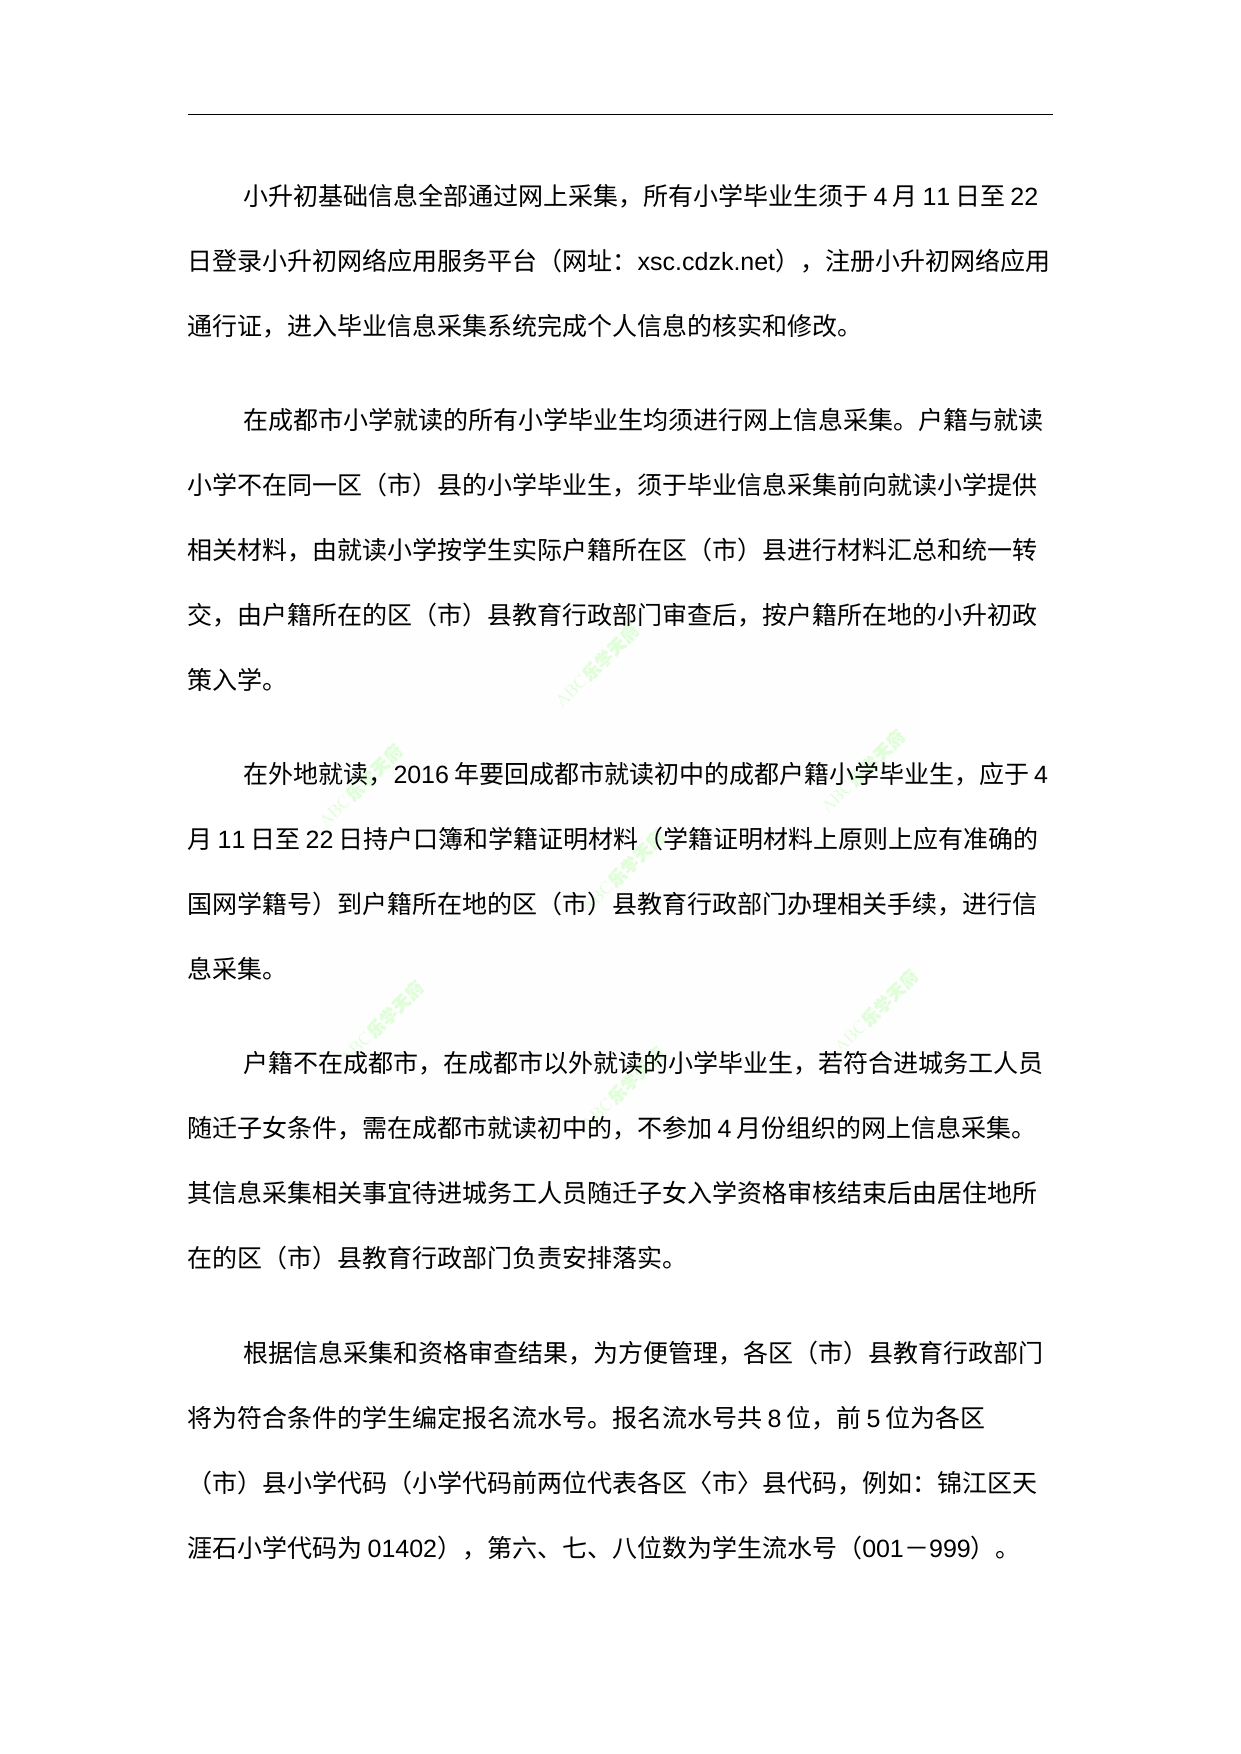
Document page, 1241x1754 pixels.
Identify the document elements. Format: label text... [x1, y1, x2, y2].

text 根据信息采集和资格审查结果，为方便管理，各区（市）县教育行政部门将为符合条件的学生编定报名流水号。报名流水号共8位，前5位为各区（市）县小学代码（小学代码前两位代表各区〈市〉县代码，例如：锦江区天涯石小学代码为01402），第六、七、八位数为学生流水号（001－999）。 [187, 1319, 1053, 1579]
text 小升初基础信息全部通过网上采集，所有小学毕业生须于4月11日至22日登录小升初网络应用服务平台（网址：xsc.cdzk.net），注册小升初网络应用通行证，进入毕业信息采集系统完成个人信息的核实和修改。 [187, 162, 1053, 357]
text 户籍不在成都市，在成都市以外就读的小学毕业生，若符合进城务工人员随迁子女条件，需在成都市就读初中的，不参加4月份组织的网上信息采集。其信息采集相关事宜待进城务工人员随迁子女入学资格审核结束后由居住地所在的区（市）县教育行政部门负责安排落实。 [187, 1029, 1053, 1289]
text 在成都市小学就读的所有小学毕业生均须进行网上信息采集。户籍与就读小学不在同一区（市）县的小学毕业生，须于毕业信息采集前向就读小学提供相关材料，由就读小学按学生实际户籍所在区（市）县进行材料汇总和统一转交，由户籍所在的区（市）县教育行政部门审查后，按户籍所在地的小升初政策入学。 [187, 386, 1053, 711]
text 在外地就读，2016年要回成都市就读初中的成都户籍小学毕业生，应于4月11日至22日持户口簿和学籍证明材料（学籍证明材料上原则上应有准确的国网学籍号）到户籍所在地的区（市）县教育行政部门办理相关手续，进行信息采集。 [187, 740, 1053, 1000]
